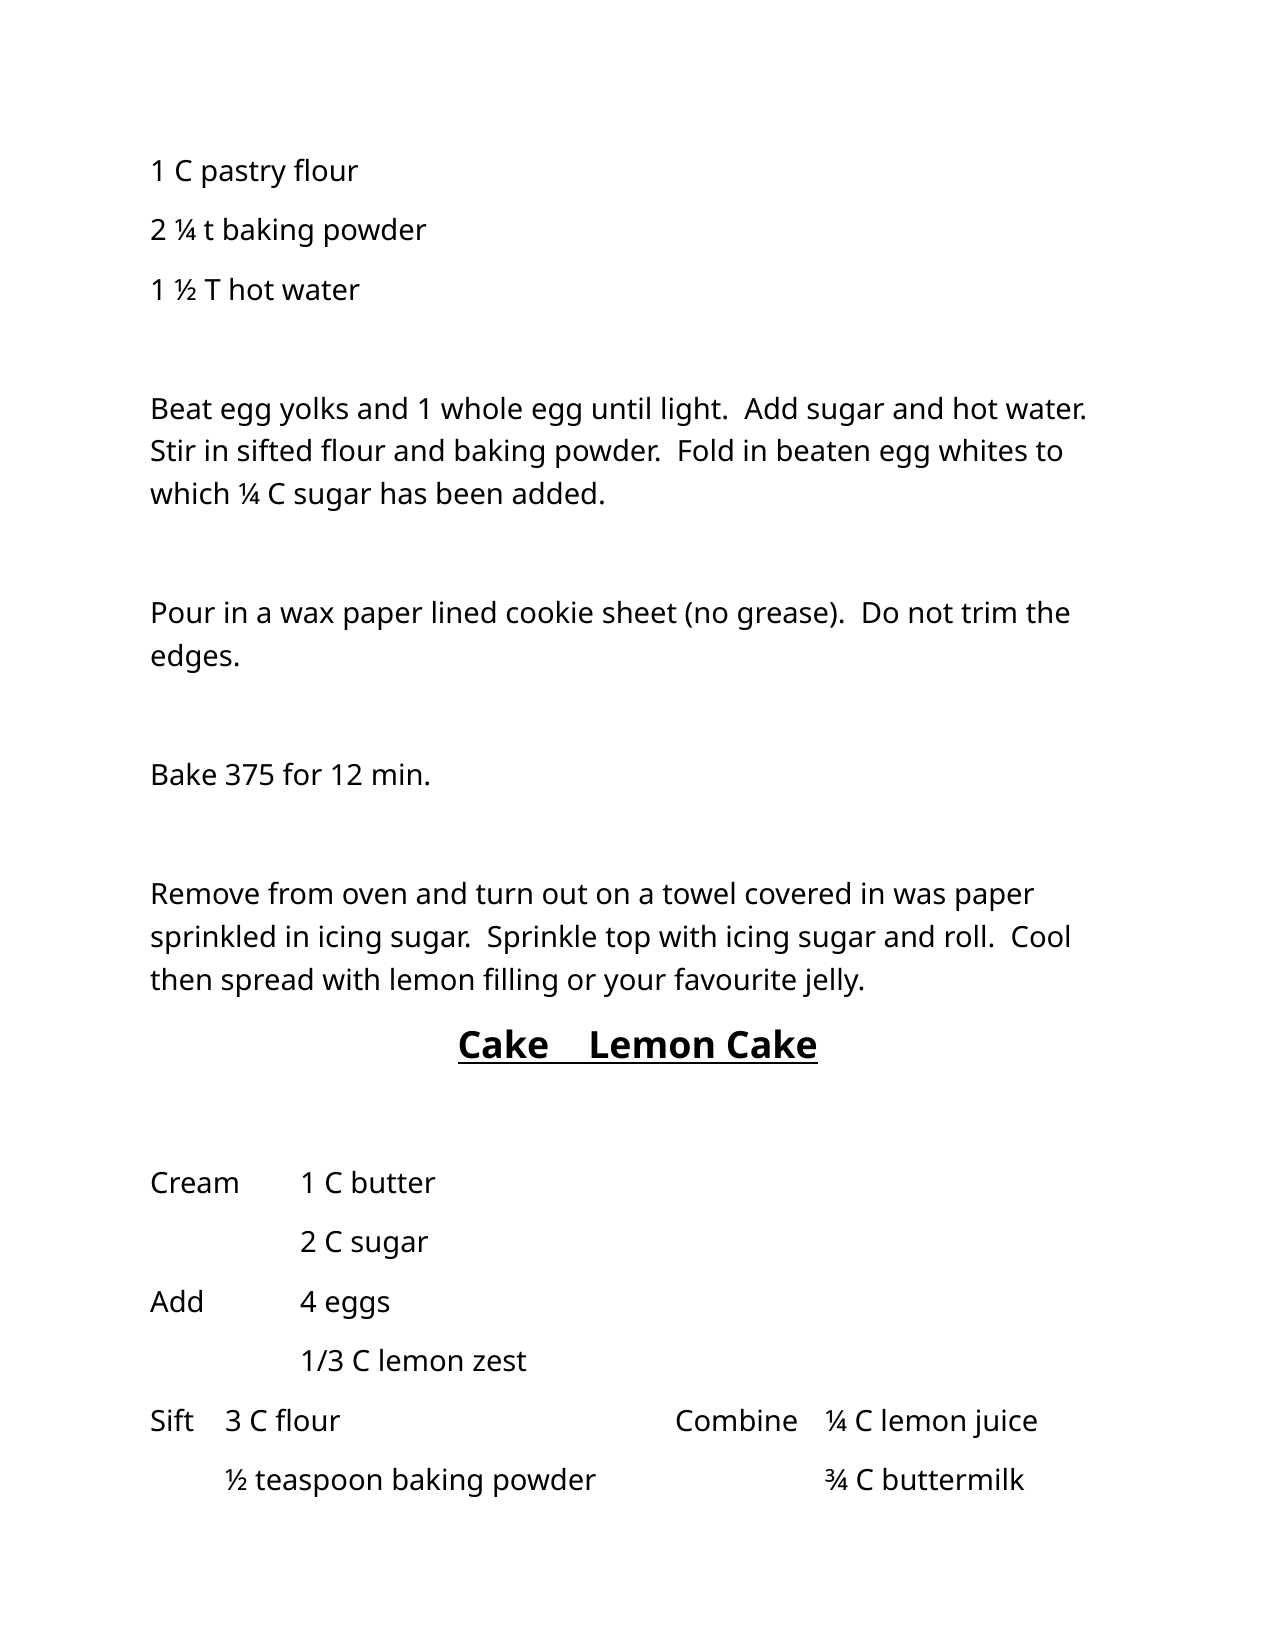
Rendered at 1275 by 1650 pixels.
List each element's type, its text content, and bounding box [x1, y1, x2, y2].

text 2 C sugar [225, 1221, 1125, 1261]
text ½ teaspoon baking powder ¾ C buttermilk [150, 1459, 1125, 1499]
text Pour in a wax paper lined cookie sheet (no grease). Do not trim the edges. [150, 592, 1125, 675]
text 1 C pastry flour [150, 150, 1125, 190]
text Sift 3 C flour Combine ¼ C lemon juice [150, 1400, 1125, 1439]
text Beat egg yolks and 1 whole egg until light. Add sugar and hot water. Stir in sifted flour and baking powder. Fold in beaten egg whites to which ¼ C sugar has been added. [150, 388, 1125, 513]
text Add 4 eggs [150, 1281, 1125, 1321]
text 1/3 C lemon zest [150, 1340, 1125, 1380]
text Bake 375 for 12 min. [150, 754, 1125, 794]
text Remove from oven and turn out on a towel covered in was paper sprinkled in icing sugar. Sprinkle top with icing sugar and roll. Cool then spread with lemon filling or your favourite jelly. [150, 873, 1125, 998]
text 1 ½ T hot water [150, 269, 1125, 309]
text 2 ¼ t baking powder [150, 209, 1125, 249]
text Cake Lemon Cake [150, 1018, 1125, 1069]
text Cream 1 C butter [150, 1162, 1125, 1202]
